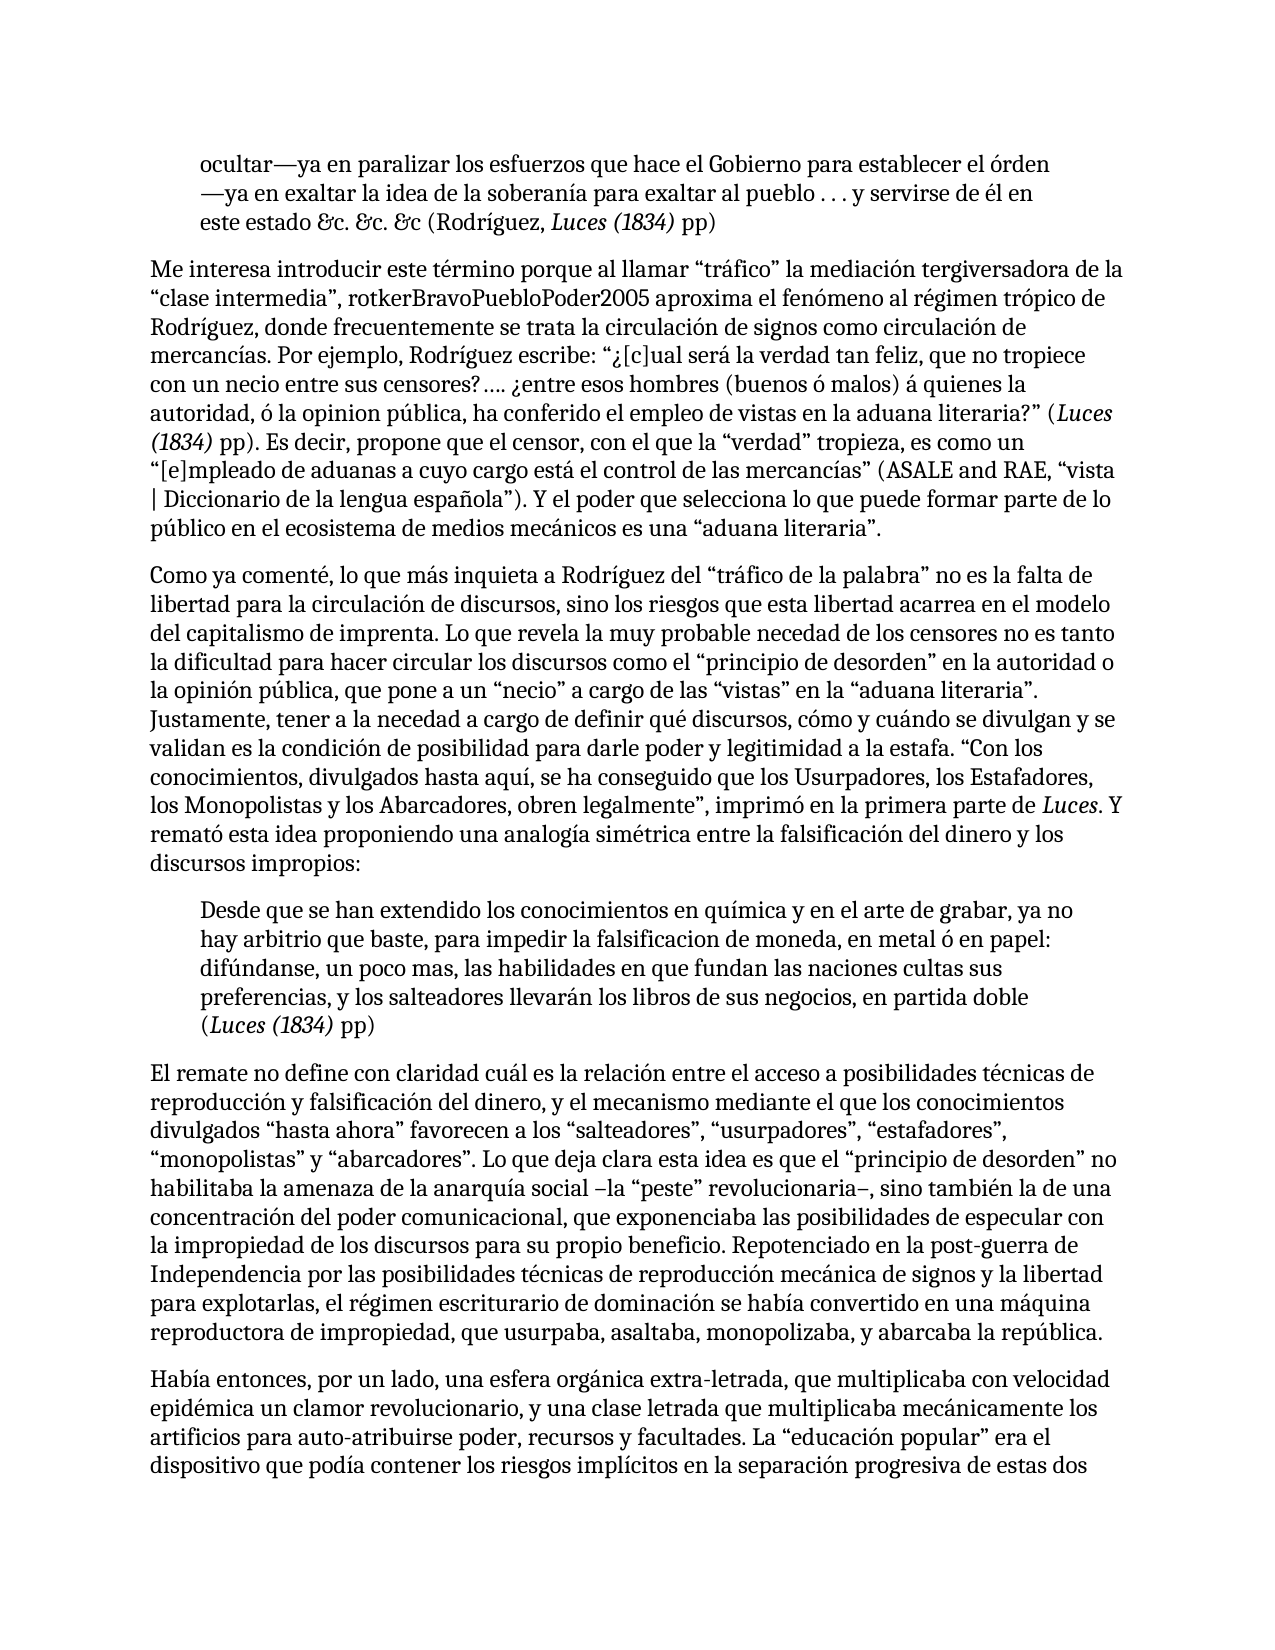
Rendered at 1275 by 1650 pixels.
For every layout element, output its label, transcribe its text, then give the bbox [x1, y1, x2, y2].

text Como ya comenté, lo que más inquieta a Rodríguez del “tráfico de la palabra” no es la falta de libertad para la circulación de discursos, sino los riesgos que esta libertad acarrea en el modelo del capitalismo de imprenta. Lo que revela la muy probable necedad de los censores no es tanto la dificultad para hacer circular los discursos como el “principio de desorden” en la autoridad o la opinión pública, que pone a un “necio” a cargo de las “vistas” en la “aduana literaria”. Justamente, tener a la necedad a cargo de definir qué discursos, cómo y cuándo se divulgan y se validan es la condición de posibilidad para darle poder y legitimidad a la estafa. “Con los conocimientos, divulgados hasta aquí, se ha conseguido que los Usurpadores, los Estafadores, los Monopolistas y los Abarcadores, obren legalmente”, imprimó en la primera parte de Luces. Y remató esta idea proponiendo una analogía simétrica entre la falsificación del dinero y los discursos impropios: [150, 561, 1125, 877]
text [200, 150, 1075, 236]
text El remate no define con claridad cuál es la relación entre el acceso a posibilidades técnicas de reproducción y falsificación del dinero, y el mecanismo mediante el que los conocimientos divulgados “hasta ahora” favorecen a los “salteadores”, “usurpadores”, “estafadores”, “monopolistas” y “abarcadores”. Lo que deja clara esta idea es que el “principio de desorden” no habilitaba la amenaza de la anarquía social –la “peste” revolucionaria–, sino también la de una concentración del poder comunicacional, que exponenciaba las posibilidades de especular con la impropiedad de los discursos para su propio beneficio. Repotenciado en la post-guerra de Independencia por las posibilidades técnicas de reproducción mecánica de signos y la libertad para explotarlas, el régimen escriturario de dominación se había convertido en una máquina reproductora de impropiedad, que usurpaba, asaltaba, monopolizaba, y abarcaba la república. [150, 1059, 1125, 1346]
text Me interesa introducir este término porque al llamar “tráfico” la mediación tergiversadora de la “clase intermedia”, rotkerBravoPuebloPoder2005 aproxima el fenómeno al régimen trópico de Rodríguez, donde frecuentemente se trata la circulación de signos como circulación de mercancías. Por ejemplo, Rodríguez escribe: “¿[c]ual será la verdad tan feliz, que no tropiece con un necio entre sus censores?…. ¿entre esos hombres (buenos ó malos) á quienes la autoridad, ó la opinion pública, ha conferido el empleo de vistas en la aduana literaria?” (Luces (1834) pp). Es decir, propone que el censor, con el que la “verdad” tropieza, es como un “[e]mpleado de aduanas a cuyo cargo está el control de las mercancías” (ASALE and RAE, “vista | Diccionario de la lengua española”). Y el poder que selecciona lo que puede formar parte de lo público en el ecosistema de medios mecánicos es una “aduana literaria”. [150, 255, 1125, 542]
text Desde que se han extendido los conocimientos en química y en el arte de grabar, ya no hay arbitrio que baste, para impedir la falsificacion de moneda, en metal ó en papel: difúndanse, un poco mas, las habilidades en que fundan las naciones cultas sus preferencias, y los salteadores llevarán los libros de sus negocios, en partida doble (Luces (1834) pp) [200, 896, 1075, 1040]
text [150, 1365, 1125, 1480]
